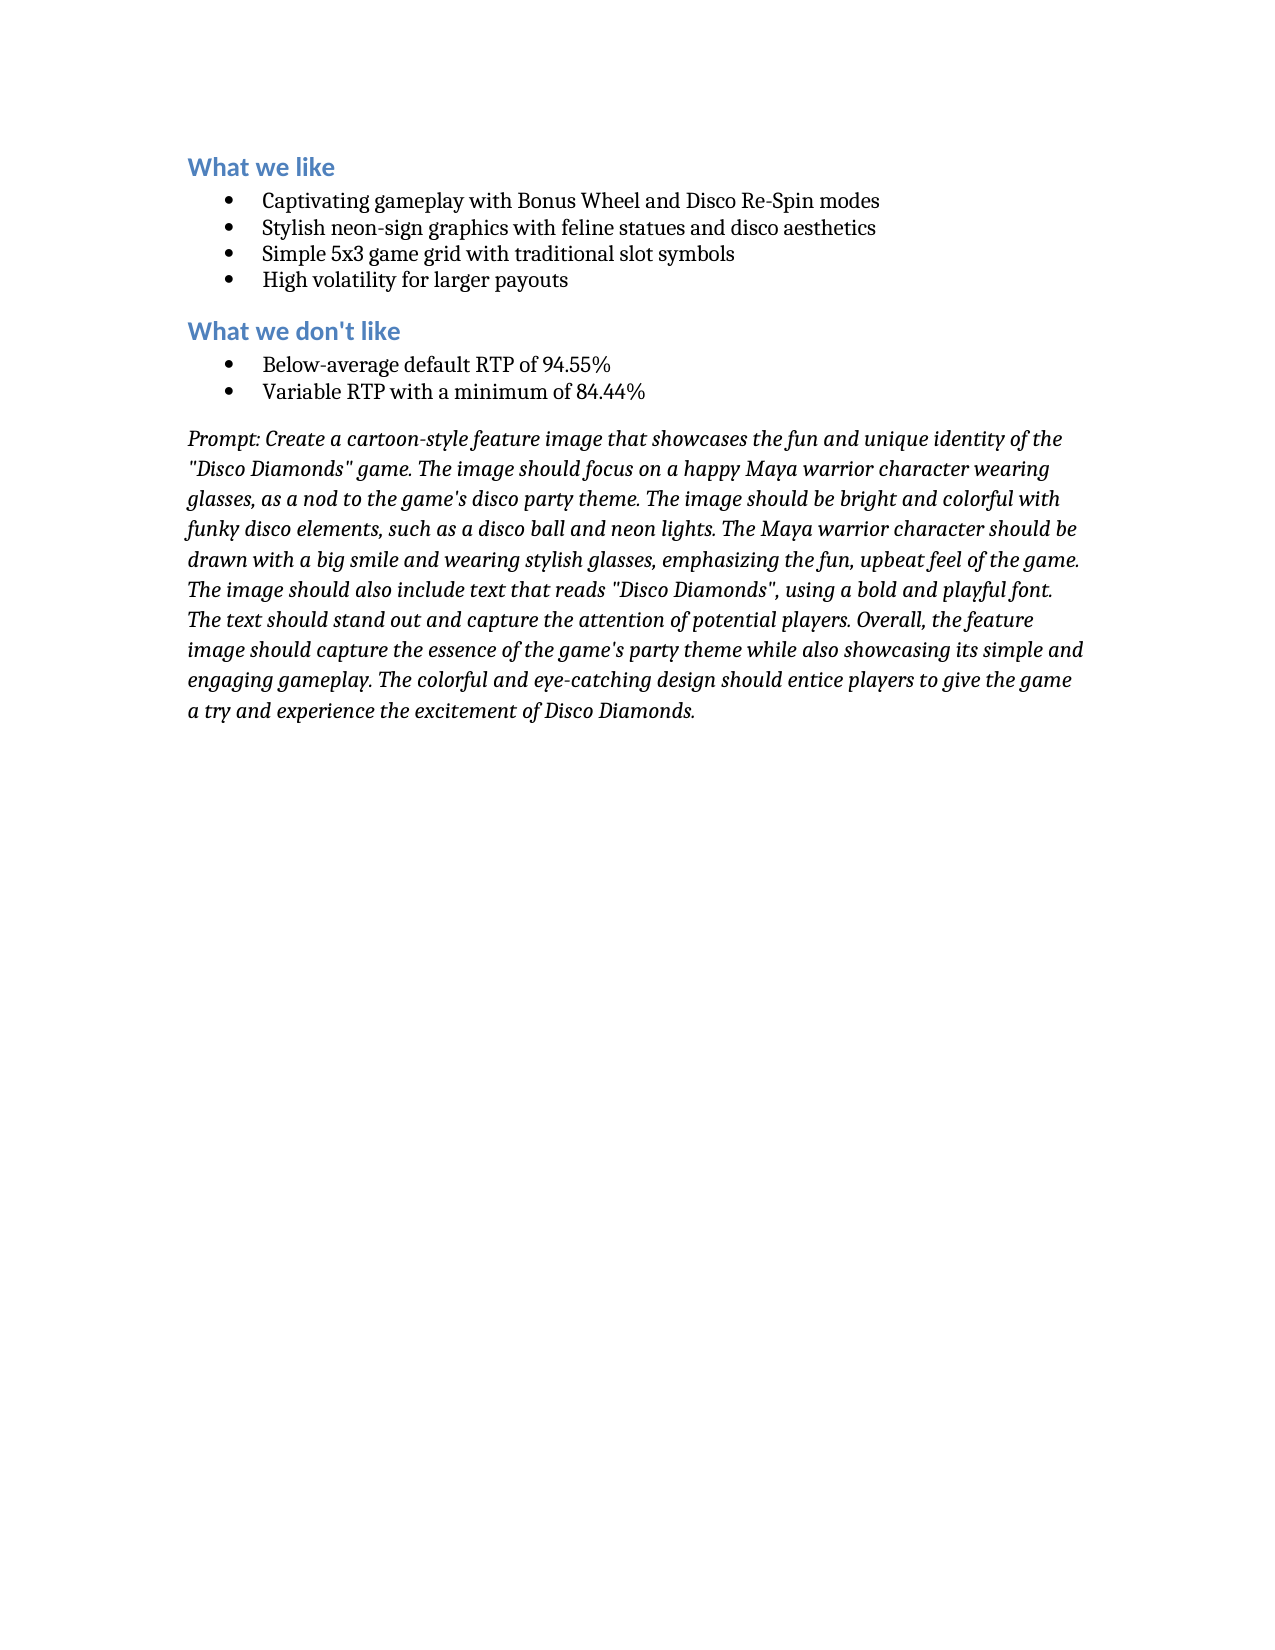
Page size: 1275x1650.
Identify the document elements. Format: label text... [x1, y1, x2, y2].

list Stylish neon-sign graphics with feline statues and disco aesthetics [225, 214, 1087, 241]
subtitle What we don't like [187, 314, 1087, 347]
list High volatility for larger payouts [225, 267, 1087, 293]
list Simple 5x3 game grid with traditional slot symbols [225, 241, 1087, 267]
list Variable RTP with a minimum of 84.44% [225, 378, 1087, 405]
text Prompt: Create a cartoon-style feature image that showcases the fun and unique identity of the "Disco Diamonds" game. The image should focus on a happy Maya warrior character wearing glasses, as a nod to the game's disco party theme. The image should be bright and colorful with funky disco elements, such as a disco ball and neon lights. The Maya warrior character should be drawn with a big smile and wearing stylish glasses, emphasizing the fun, upbeat feel of the game. The image should also include text that reads "Disco Diamonds", using a bold and playful font. The text should stand out and capture the attention of potential players. Overall, the feature image should capture the essence of the game's party theme while also showcasing its simple and engaging gameplay. The colorful and eye-catching design should entice players to give the game a try and experience the excitement of Disco Diamonds. [187, 426, 1087, 724]
list Below-average default RTP of 94.55% [225, 352, 1087, 378]
subtitle What we like [187, 150, 1087, 183]
list Captivating gameplay with Bonus Wheel and Disco Re-Spin modes [225, 188, 1087, 214]
